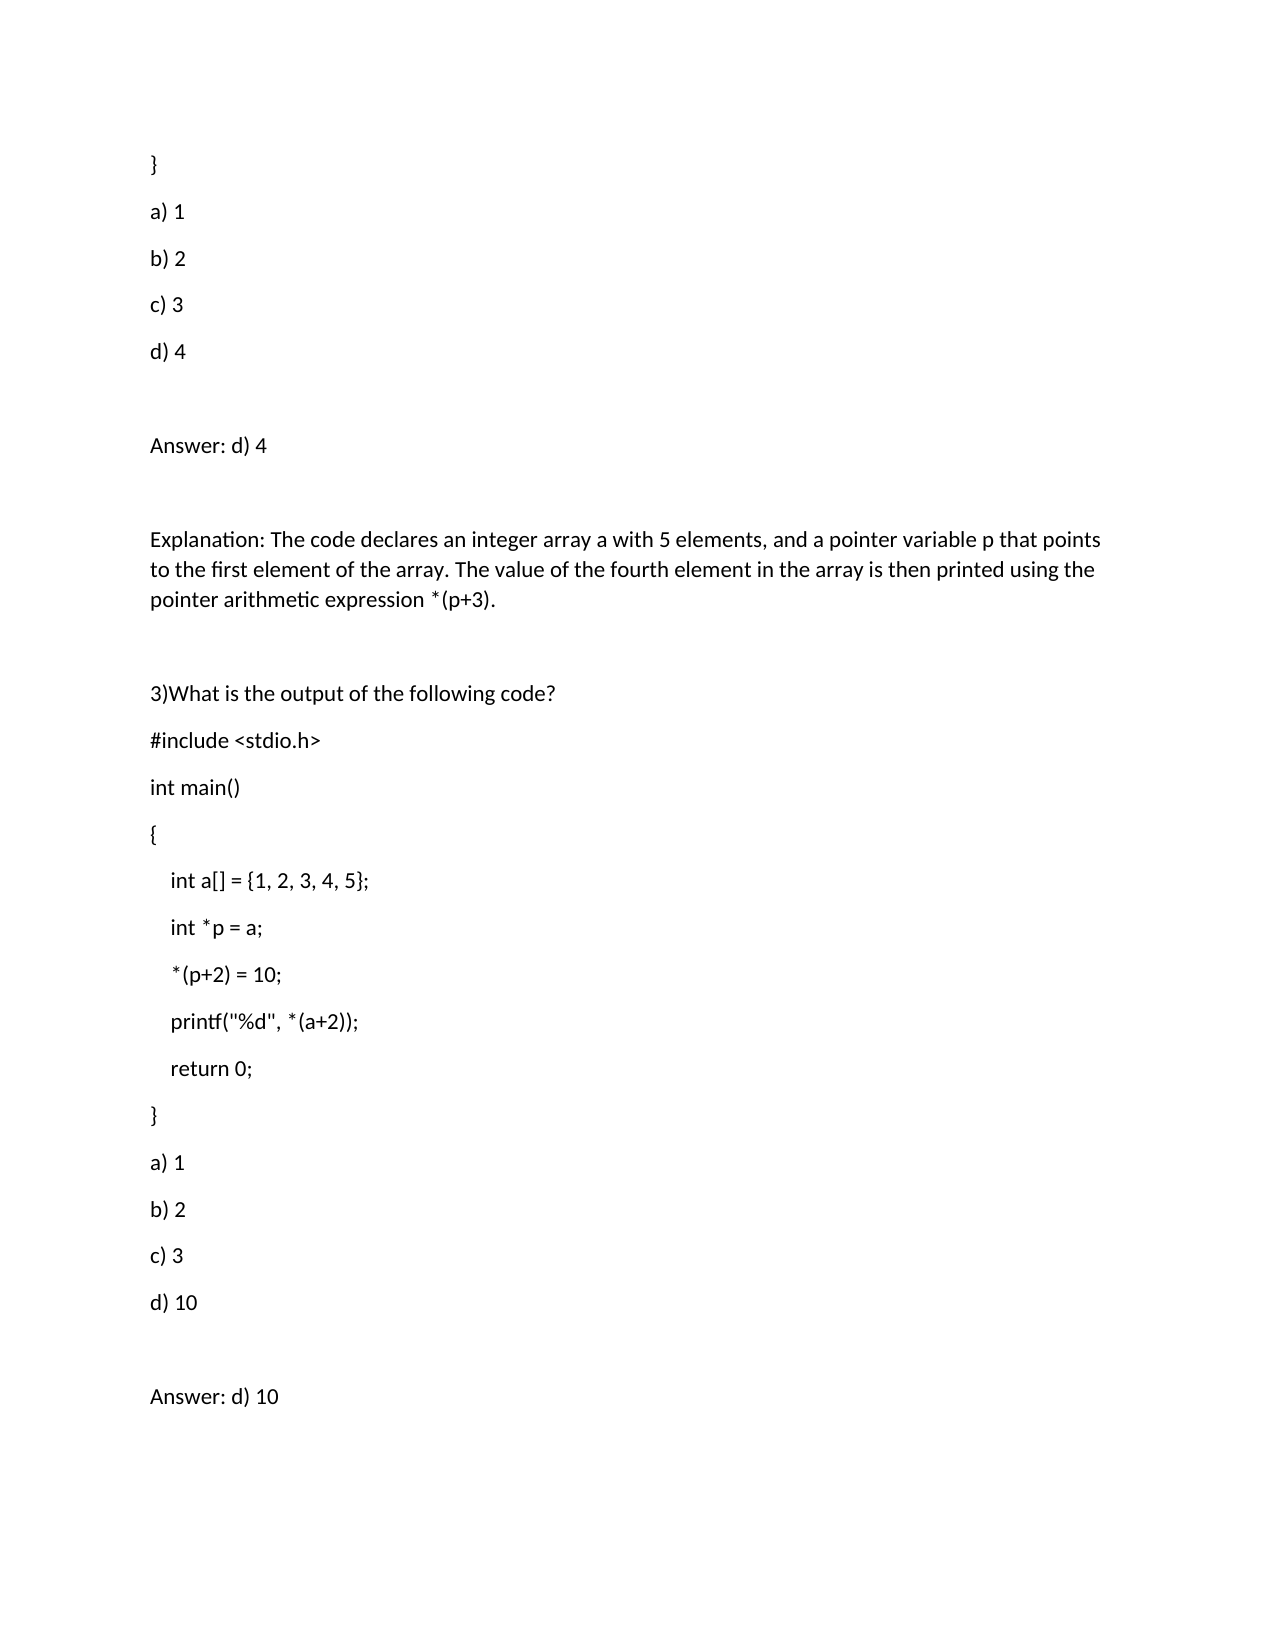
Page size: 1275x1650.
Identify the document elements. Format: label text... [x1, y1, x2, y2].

text b) 2 [150, 1195, 1125, 1223]
text { [150, 820, 1125, 848]
text Explanation: The code declares an integer array a with 5 elements, and a pointer variable p that points to the first element of the array. The value of the fourth element in the array is then printed using the pointer arithmetic expression *(p+3). [150, 525, 1125, 613]
text d) 4 [150, 337, 1125, 366]
text 3)What is the output of the following code? [150, 679, 1125, 707]
text } [150, 150, 1125, 178]
text *(p+2) = 10; [150, 960, 1125, 988]
text Answer: d) 4 [150, 431, 1125, 459]
text int *p = a; [150, 913, 1125, 942]
text #include <stdio.h> [150, 726, 1125, 754]
text } [150, 1101, 1125, 1129]
text printf("%d", *(a+2)); [150, 1007, 1125, 1035]
text d) 10 [150, 1288, 1125, 1317]
text a) 1 [150, 1148, 1125, 1176]
text Answer: d) 10 [150, 1382, 1125, 1410]
text return 0; [150, 1054, 1125, 1082]
text c) 3 [150, 291, 1125, 319]
text c) 3 [150, 1242, 1125, 1270]
text a) 1 [150, 197, 1125, 225]
text b) 2 [150, 244, 1125, 272]
text int a[] = {1, 2, 3, 4, 5}; [150, 867, 1125, 895]
text int main() [150, 773, 1125, 801]
